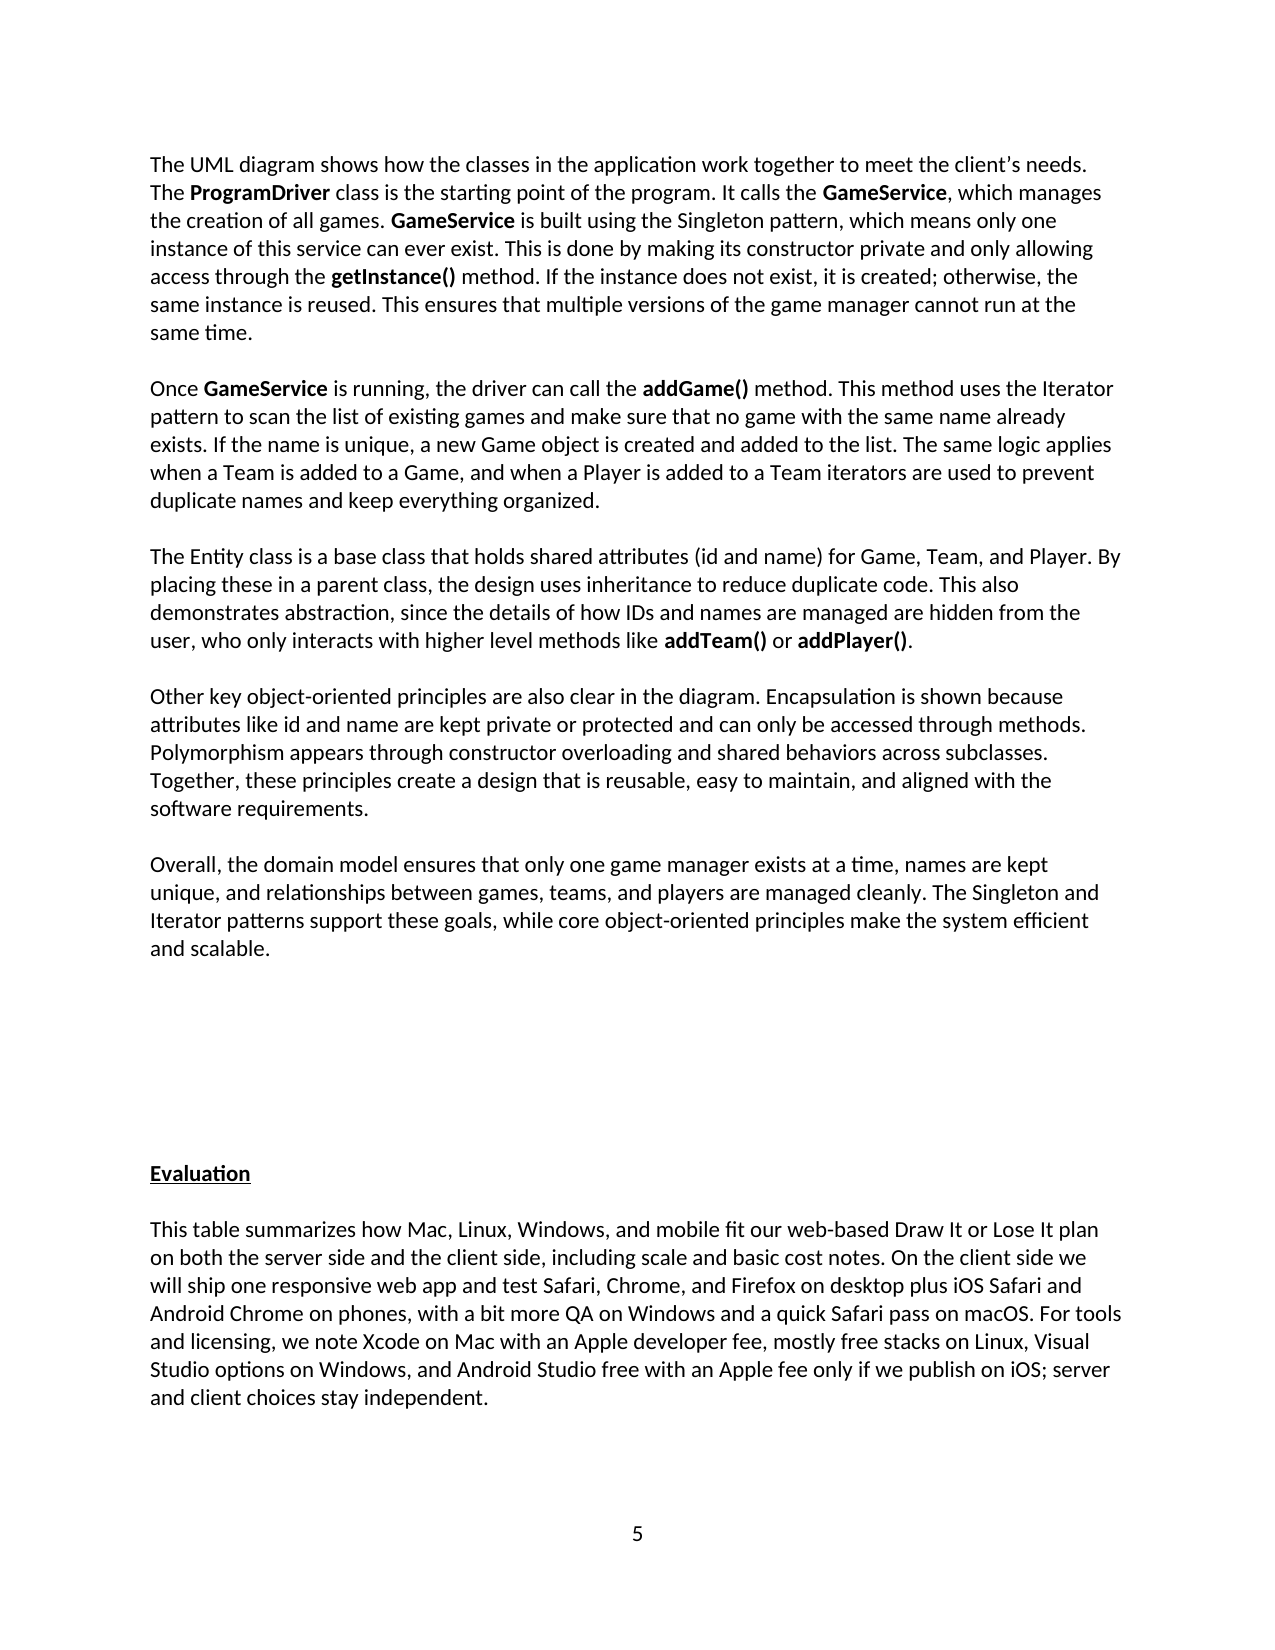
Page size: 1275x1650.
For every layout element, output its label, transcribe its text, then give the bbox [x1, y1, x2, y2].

text Once GameService is running, the driver can call the addGame() method. This method uses the Iterator pattern to scan the list of existing games and make sure that no game with the same name already exists. If the name is unique, a new Game object is created and added to the list. The same logic applies when a Team is added to a Game, and when a Player is added to a Team iterators are used to prevent duplicate names and keep everything organized. [150, 374, 1125, 514]
text Overall, the domain model ensures that only one game manager exists at a time, names are kept unique, and relationships between games, teams, and players are managed cleanly. The Singleton and Iterator patterns support these goals, while core object-oriented principles make the system efficient and scalable. [150, 851, 1125, 963]
subtitle Evaluation [150, 1159, 1125, 1187]
text The UML diagram shows how the classes in the application work together to meet the client’s needs. The ProgramDriver class is the starting point of the program. It calls the GameService, which manages the creation of all games. GameService is built using the Singleton pattern, which means only one instance of this service can ever exist. This is done by making its constructor private and only allowing access through the getInstance() method. If the instance does not exist, it is created; otherwise, the same instance is reused. This ensures that multiple versions of the game manager cannot run at the same time. [150, 150, 1125, 346]
text This table summarizes how Mac, Linux, Windows, and mobile fit our web-based Draw It or Lose It plan on both the server side and the client side, including scale and basic cost notes. On the client side we will ship one responsive web app and test Safari, Chrome, and Firefox on desktop plus iOS Safari and Android Chrome on phones, with a bit more QA on Windows and a quick Safari pass on macOS. For tools and licensing, we note Xcode on Mac with an Apple developer fee, mostly free stacks on Linux, Visual Studio options on Windows, and Android Studio free with an Apple fee only if we publish on iOS; server and client choices stay independent. [150, 1215, 1125, 1411]
text The Entity class is a base class that holds shared attributes (id and name) for Game, Team, and Player. By placing these in a parent class, the design uses inheritance to reduce duplicate code. This also demonstrates abstraction, since the details of how IDs and names are managed are hidden from the user, who only interacts with higher level methods like addTeam() or addPlayer(). [150, 542, 1125, 654]
text Other key object-oriented principles are also clear in the diagram. Encapsulation is shown because attributes like id and name are kept private or protected and can only be accessed through methods. Polymorphism appears through constructor overloading and shared behaviors across subclasses. Together, these principles create a design that is reusable, easy to maintain, and aligned with the software requirements. [150, 682, 1125, 822]
